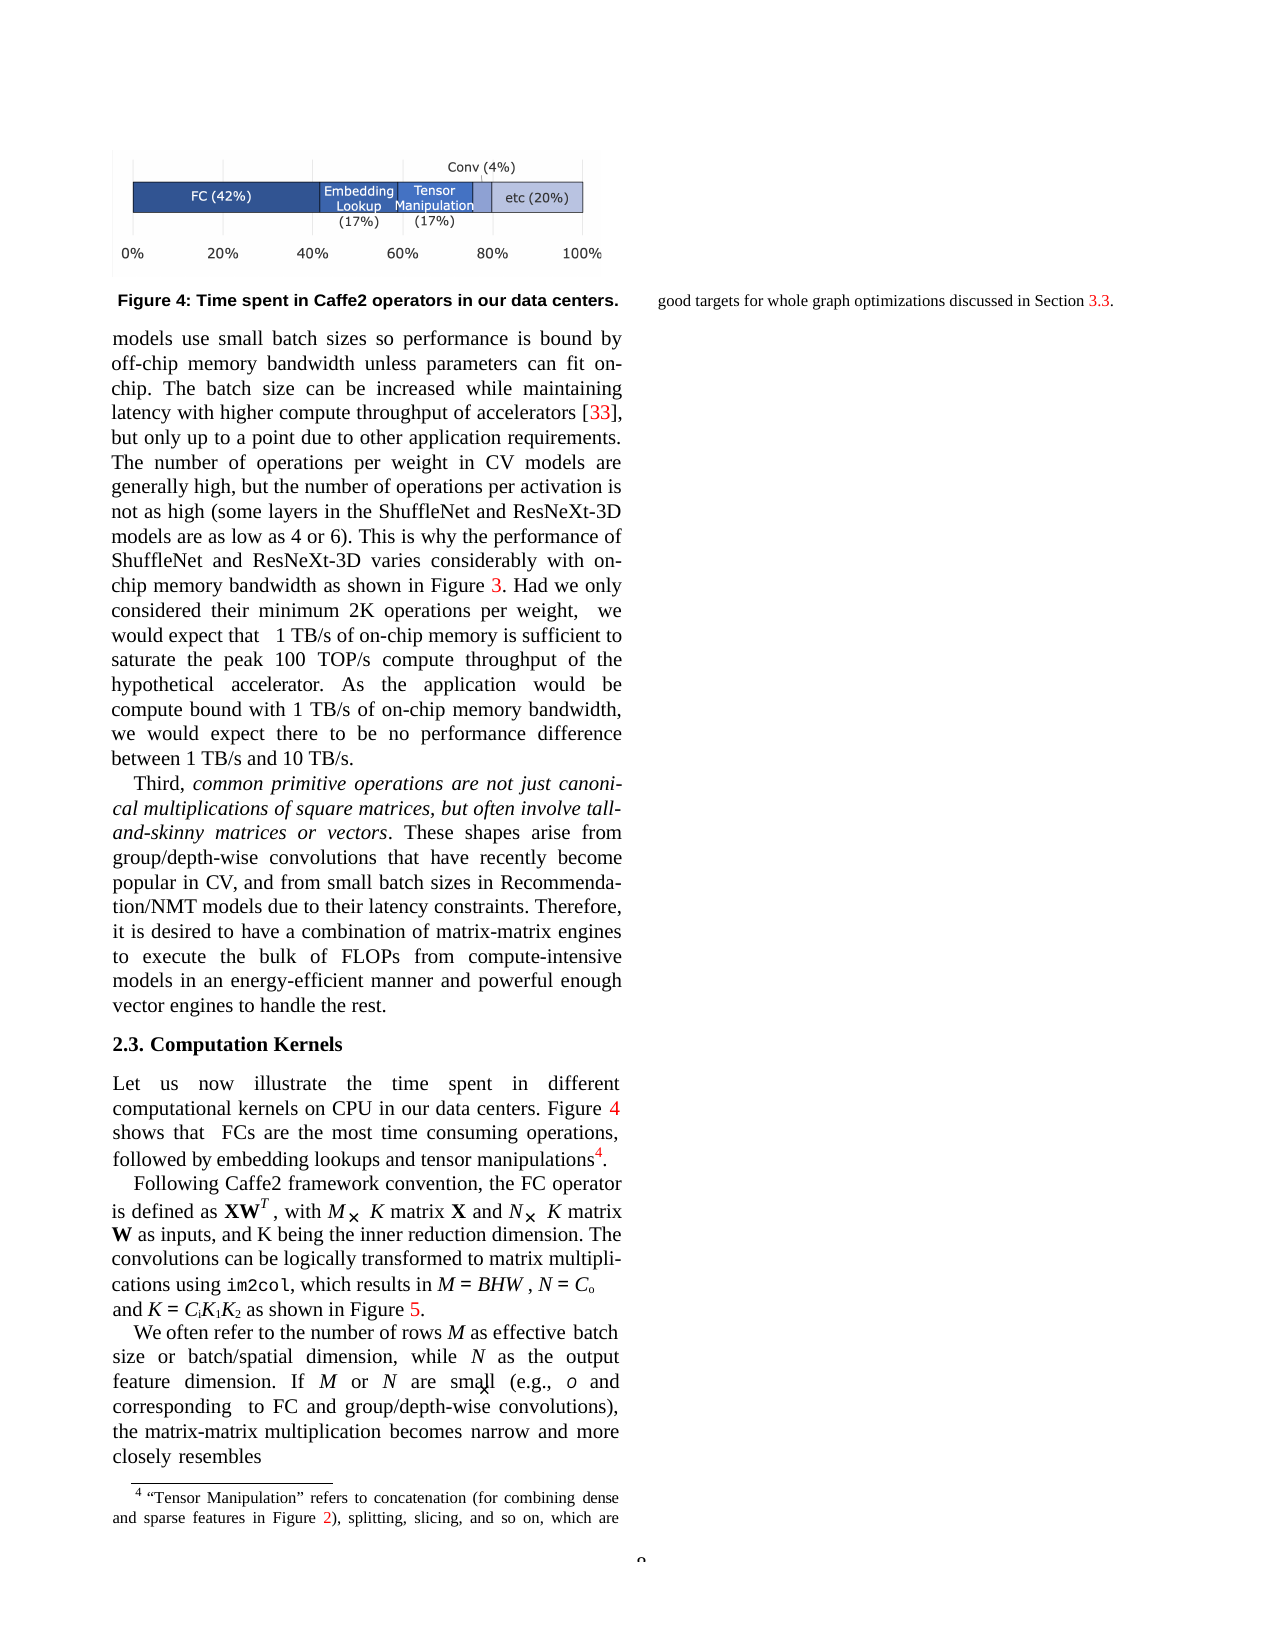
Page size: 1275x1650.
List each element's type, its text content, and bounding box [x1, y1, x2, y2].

text We often refer to the number of rows M as effective batch [133, 1321, 626, 1343]
text Following Caffe2 framework convention, the FC operator is defined as XWT , with M K matrix X and N K matrix W as inputs, and K being the inner reduction dimension. The convolutions can be logically transformed to matrix multipli- cations using im2col, which results in M = BHW , N = Co [111, 1172, 622, 1298]
text 4 “Tensor Manipulation” refers to concatenation (for combining dense and sparse features in Figure 2), splitting, slicing, and so on, which are good targets for whole graph optimizations discussed in Section 3.3. [112, 1485, 619, 1527]
text Figure 4: Time spent in Caffe2 operators in our data centers. [117, 291, 626, 310]
text Third, common primitive operations are not just canoni- cal multiplications of square matrices, but often involve tall- and-skinny matrices or vectors. These shapes arise from group/depth-wise convolutions that have recently become popular in CV, and from small batch sizes in Recommenda- tion/NMT models due to their latency constraints. Therefore, it is desired to have a combination of matrix-matrix engines to execute the bulk of FLOPs from compute-intensive models in an energy-efficient manner and powerful enough vector engines to handle the rest. [112, 771, 622, 1017]
text size or batch/spatial dimension, while N as the output feature dimension. If M or N are small (e.g., O and corresponding to FC and group/depth-wise convolutions), the matrix-matrix multiplication becomes narrow and more closely resembles [112, 1344, 619, 1469]
text and K = CiK1K2 as shown in Figure 5. [112, 1298, 626, 1321]
text models use small batch sizes so performance is bound by off-chip memory bandwidth unless parameters can fit on-chip. The batch size can be increased while maintaining latency with higher compute throughput of accelerators [33], but only up to a point due to other application requirements. The number of operations per weight in CV models are generally high, but the number of operations per activation is not as high (some layers in the ShuffleNet and ResNeXt-3D models are as low as 4 or 6). This is why the performance of ShuffleNet and ResNeXt-3D varies considerably with on-chip memory bandwidth as shown in Figure 3. Had we only considered their minimum 2K operations per weight, we would expect that 1 TB/s of on-chip memory is sufficient to saturate the peak 100 TOP/s compute throughput of the hypothetical accelerator. As the application would be compute bound with 1 TB/s of on-chip memory bandwidth, we would expect there to be no performance difference between 1 TB/s and 10 TB/s. [111, 326, 622, 770]
text Let us now illustrate the time spent in different computational kernels on CPU in our data centers. Figure 4 shows that FCs are the most time consuming operations, followed by embedding lookups and tensor manipulations4. [112, 1071, 620, 1171]
picture [112, 150, 602, 277]
subtitle Computation Kernels [112, 1032, 626, 1056]
